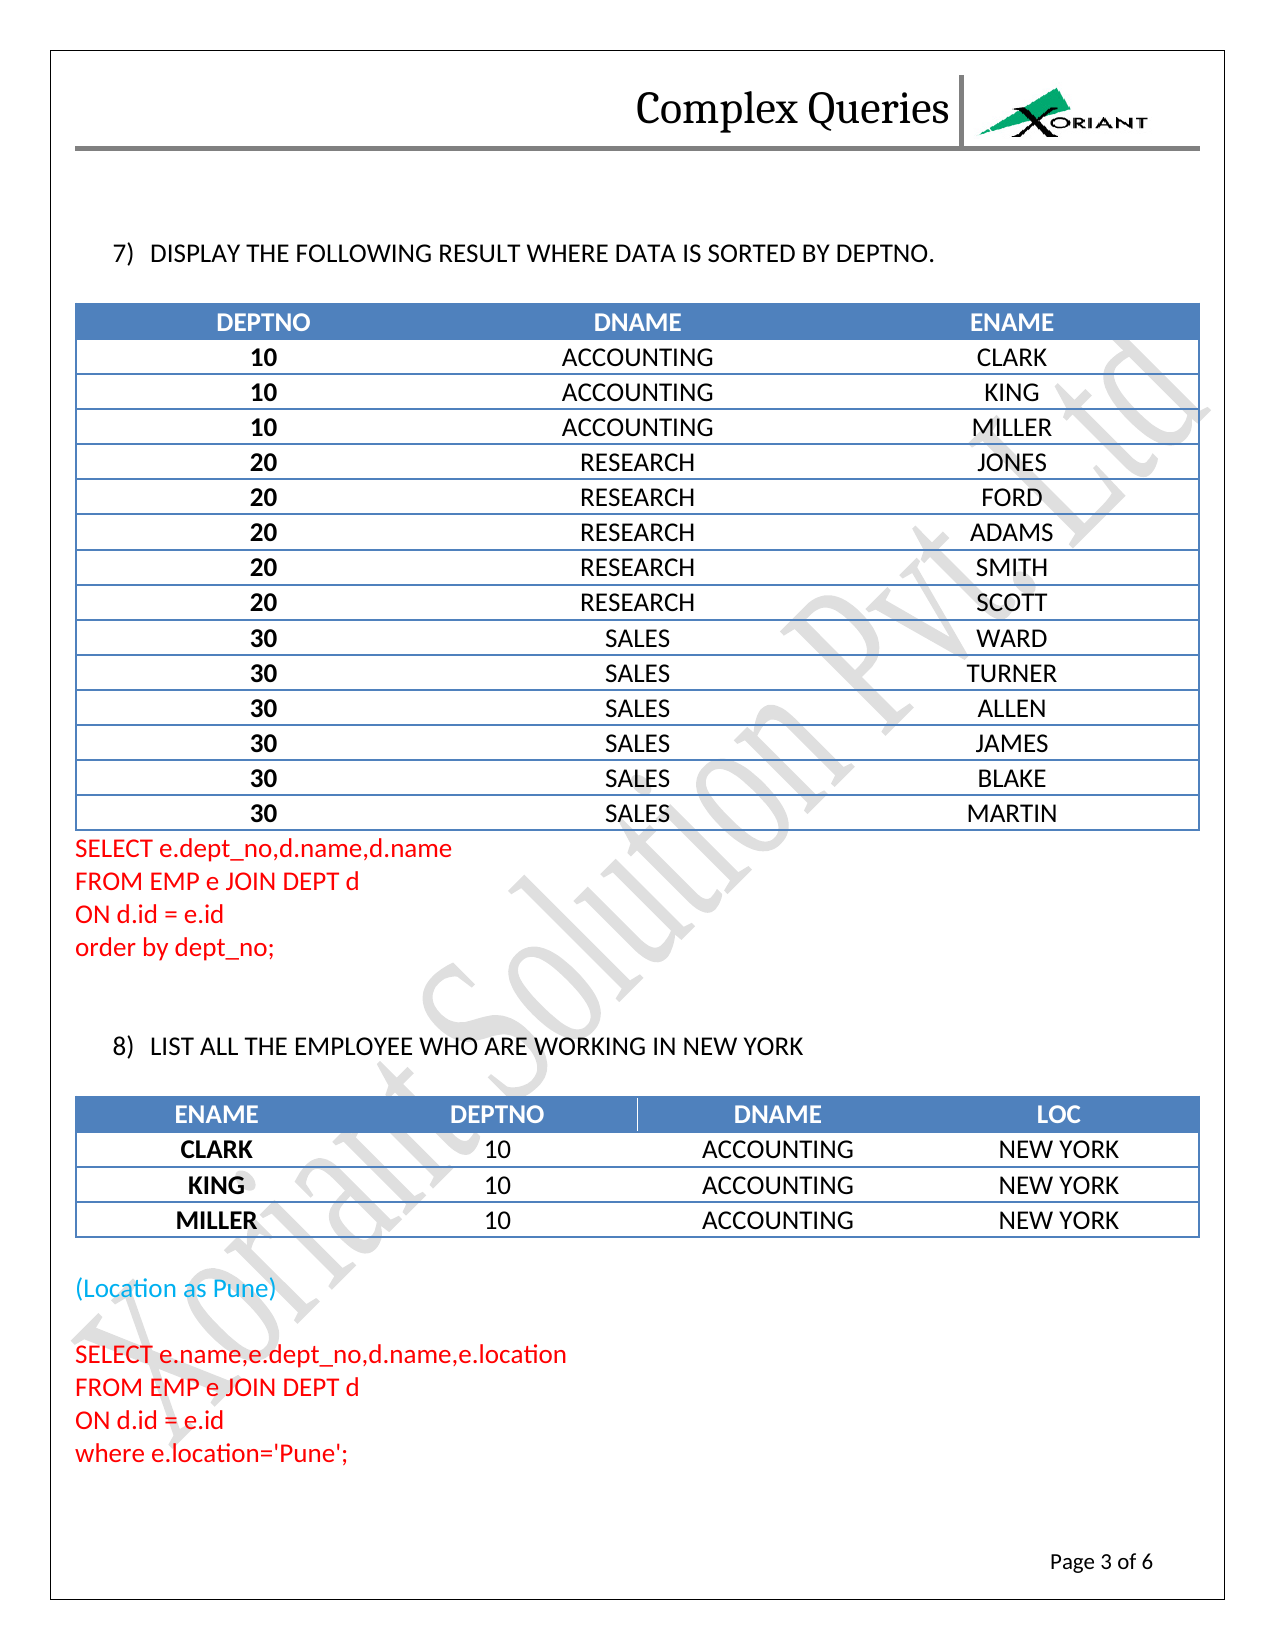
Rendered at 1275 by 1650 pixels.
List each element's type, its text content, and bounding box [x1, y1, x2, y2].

table_cell 20 [77, 445, 450, 478]
table_cell NEW YORK [918, 1133, 1198, 1166]
table_cell 10 [357, 1203, 637, 1236]
table_cell RESEARCH [450, 445, 825, 478]
table_cell ACCOUNTING [450, 410, 825, 443]
table_cell KING [77, 1168, 357, 1201]
table_header ENAME [825, 305, 1198, 338]
table_cell ACCOUNTING [638, 1203, 918, 1236]
table_cell WARD [825, 621, 1198, 654]
text order by dept_no; [75, 930, 1200, 963]
picture [973, 82, 1166, 139]
table_cell 20 [77, 586, 450, 619]
table_cell 10 [77, 375, 450, 408]
table_cell JONES [825, 445, 1198, 478]
text where e.location='Pune'; [75, 1436, 1200, 1469]
text ON d.id = e.id [75, 1403, 1200, 1436]
table_cell 30 [77, 621, 450, 654]
table_cell NEW YORK [918, 1168, 1198, 1201]
table_header LOC [918, 1098, 1198, 1131]
table_cell ACCOUNTING [450, 340, 825, 373]
table_cell 10 [357, 1168, 637, 1201]
text FROM EMP e JOIN DEPT d [75, 864, 1200, 897]
table_cell ACCOUNTING [638, 1168, 918, 1201]
table_cell 30 [77, 656, 450, 689]
text SELECT e.name,e.dept_no,d.name,e.location [75, 1337, 1200, 1370]
table_cell RESEARCH [450, 480, 825, 513]
table_cell 20 [77, 515, 450, 548]
table_cell SALES [450, 796, 825, 829]
table_cell 30 [77, 761, 450, 794]
table_cell SALES [450, 761, 825, 794]
text (Location as Pune) [75, 1271, 1200, 1304]
table_cell 10 [77, 340, 450, 373]
table_cell RESEARCH [450, 515, 825, 548]
table_header ENAME [77, 1098, 357, 1131]
table_cell SCOTT [825, 586, 1198, 619]
table_header DEPTNO [357, 1098, 637, 1131]
list LIST ALL THE EMPLOYEE WHO ARE WORKING IN NEW YORK [112, 1029, 1200, 1062]
table_cell ADAMS [825, 515, 1198, 548]
text SELECT e.dept_no,d.name,d.name [75, 831, 1200, 864]
table_cell BLAKE [825, 761, 1198, 794]
table_cell NEW YORK [918, 1203, 1198, 1236]
table_cell MILLER [825, 410, 1198, 443]
table_cell MARTIN [825, 796, 1198, 829]
table_cell SMITH [825, 551, 1198, 583]
table_cell 30 [77, 796, 450, 829]
table_header DNAME [450, 305, 825, 338]
table_cell ALLEN [825, 691, 1198, 724]
table_cell RESEARCH [450, 551, 825, 583]
table_cell 20 [77, 551, 450, 583]
table_cell ACCOUNTING [638, 1133, 918, 1166]
table_cell SALES [450, 726, 825, 759]
text ON d.id = e.id [75, 897, 1200, 930]
table_cell FORD [825, 480, 1198, 513]
table_cell 10 [77, 410, 450, 443]
list DISPLAY THE FOLLOWING RESULT WHERE DATA IS SORTED BY DEPTNO. [112, 237, 1200, 270]
table_cell SALES [450, 656, 825, 689]
table_cell CLARK [77, 1133, 357, 1166]
table_cell SALES [450, 621, 825, 654]
table_cell ACCOUNTING [450, 375, 825, 408]
table_cell JAMES [825, 726, 1198, 759]
table_cell RESEARCH [450, 586, 825, 619]
table_cell MILLER [77, 1203, 357, 1236]
table_cell KING [825, 375, 1198, 408]
table_cell CLARK [825, 340, 1198, 373]
table_cell 10 [357, 1133, 637, 1166]
table_header DEPTNO [77, 305, 450, 338]
table_cell 30 [77, 691, 450, 724]
table_cell 20 [77, 480, 450, 513]
text FROM EMP e JOIN DEPT d [75, 1370, 1200, 1403]
table_cell 30 [77, 726, 450, 759]
table_header DNAME [638, 1098, 918, 1131]
table_cell SALES [450, 691, 825, 724]
table_cell TURNER [825, 656, 1198, 689]
